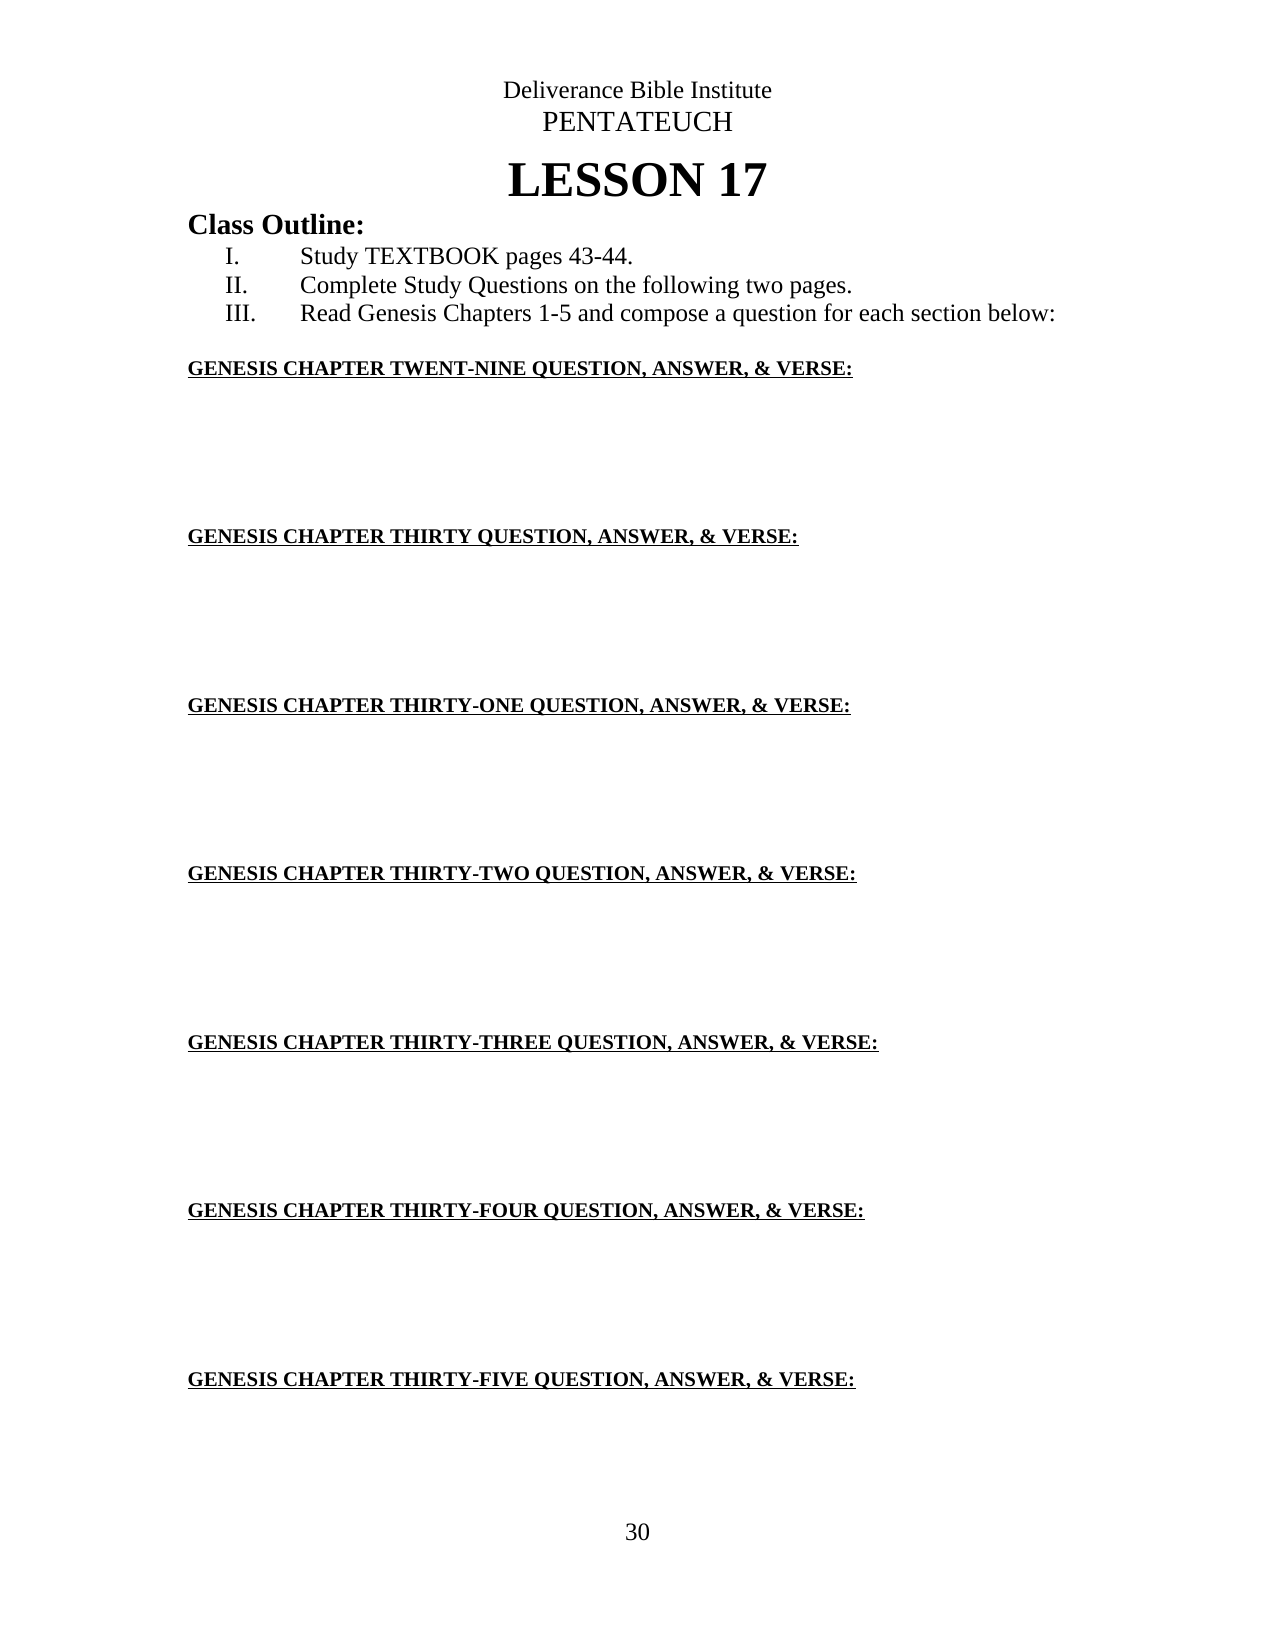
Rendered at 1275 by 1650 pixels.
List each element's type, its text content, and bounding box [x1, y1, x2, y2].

text GENESIS CHAPTER THIRTY-FIVE QUESTION, ANSWER, & VERSE: [187, 1367, 1087, 1391]
list Study TEXTBOOK pages 43-44. [225, 241, 1087, 270]
text GENESIS CHAPTER THIRTY-ONE QUESTION, ANSWER, & VERSE: [187, 693, 1087, 717]
text GENESIS CHAPTER TWENT-NINE QUESTION, ANSWER, & VERSE: [187, 356, 1087, 380]
text GENESIS CHAPTER THIRTY-THREE QUESTION, ANSWER, & VERSE: [187, 1030, 1087, 1054]
text GENESIS CHAPTER THIRTY-FOUR QUESTION, ANSWER, & VERSE: [187, 1198, 1087, 1222]
list Complete Study Questions on the following two pages. [225, 270, 1087, 298]
subtitle LESSON 17 [187, 150, 1087, 207]
text GENESIS CHAPTER THIRTY-TWO QUESTION, ANSWER, & VERSE: [187, 861, 1087, 885]
list Read Genesis Chapters 1-5 and compose a question for each section below: [225, 298, 1087, 327]
text Class Outline: [187, 207, 1087, 241]
text GENESIS CHAPTER THIRTY QUESTION, ANSWER, & VERSE: [187, 524, 1087, 548]
